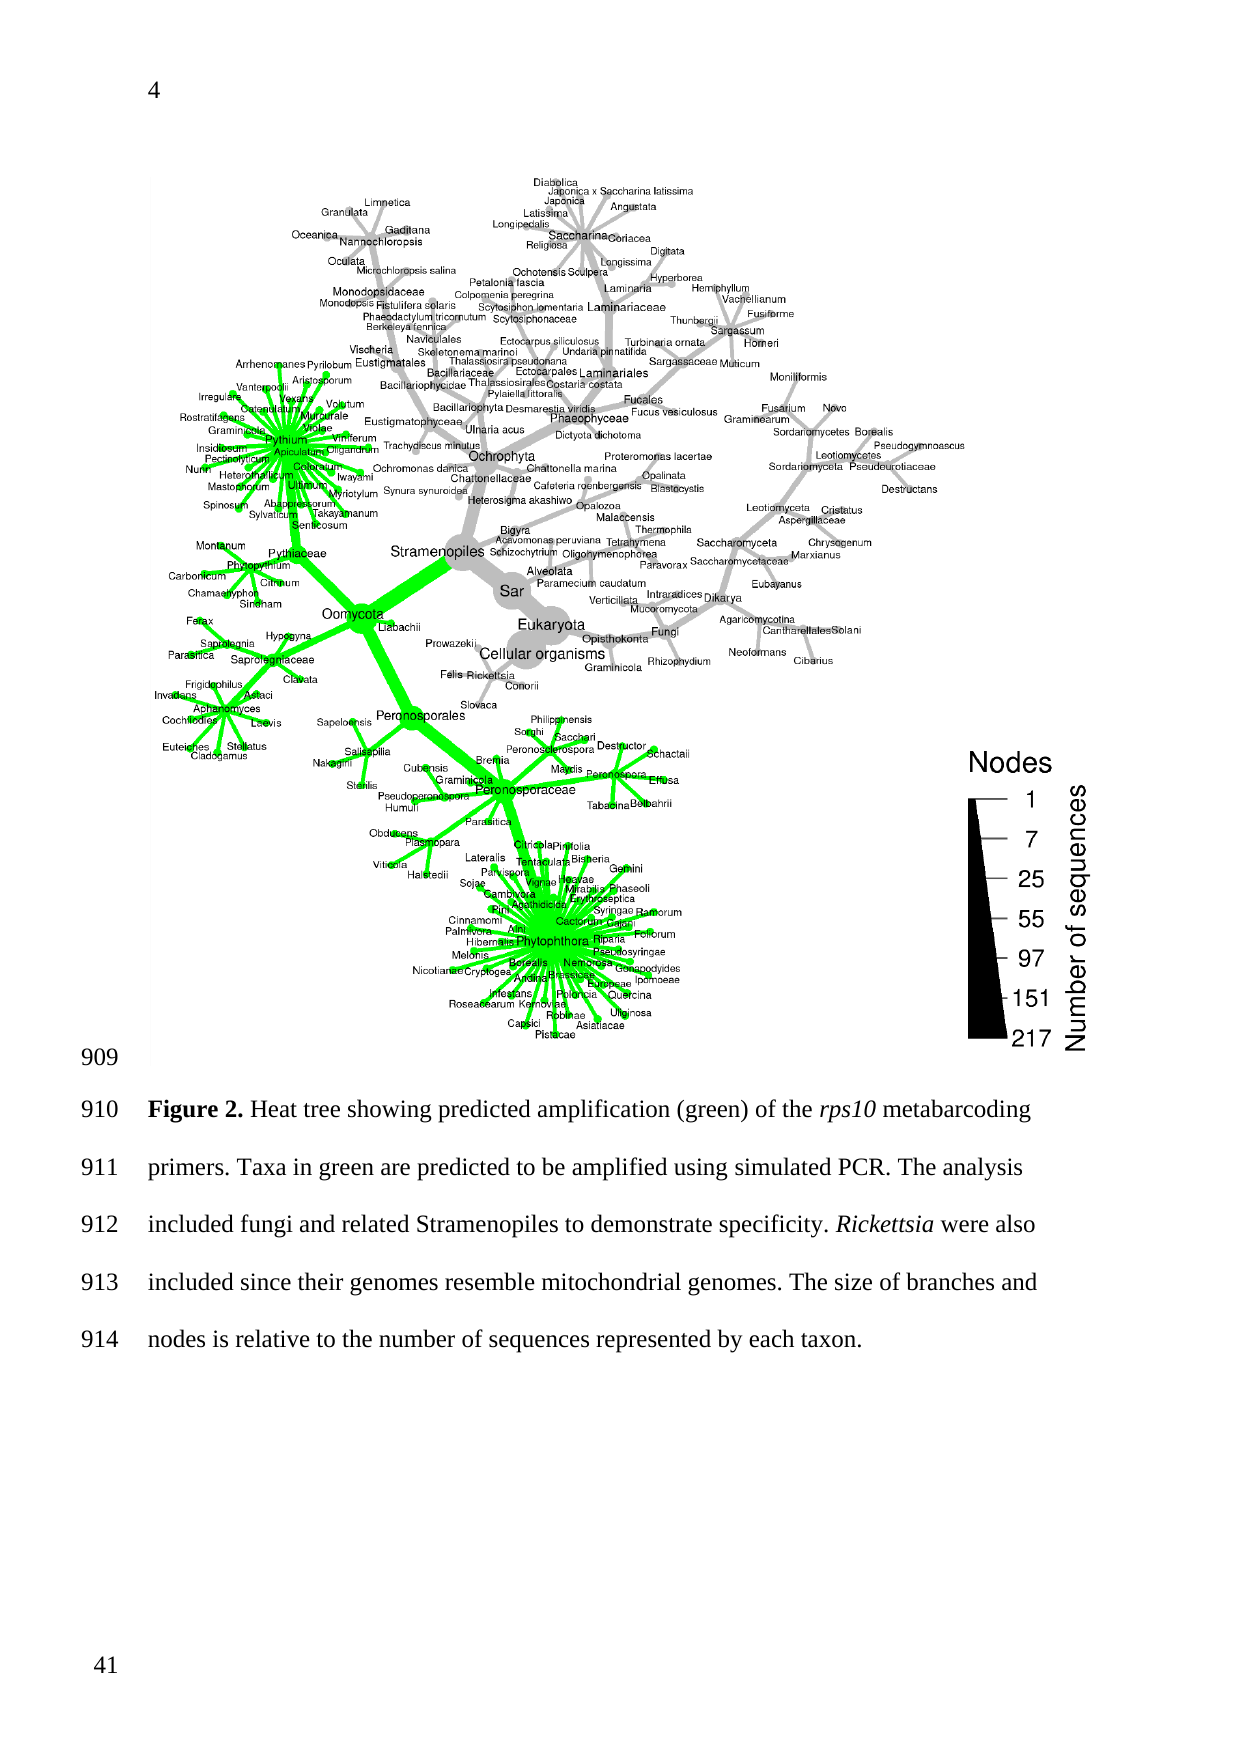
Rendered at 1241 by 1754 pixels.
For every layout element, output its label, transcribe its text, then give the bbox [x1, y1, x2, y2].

text Figure 2. Heat tree showing predicted amplification (green) of the rps10 metabarcoding primers. Taxa in green are predicted to be amplified using simulated PCR. The analysis included fungi and related Stramenopiles to demonstrate specificity. Rickettsia were also included since their genomes resemble mitochondrial genomes. The size of branches and nodes is relative to the number of sequences represented by each taxon. [148, 1094, 1092, 1353]
picture [150, 177, 1091, 1066]
